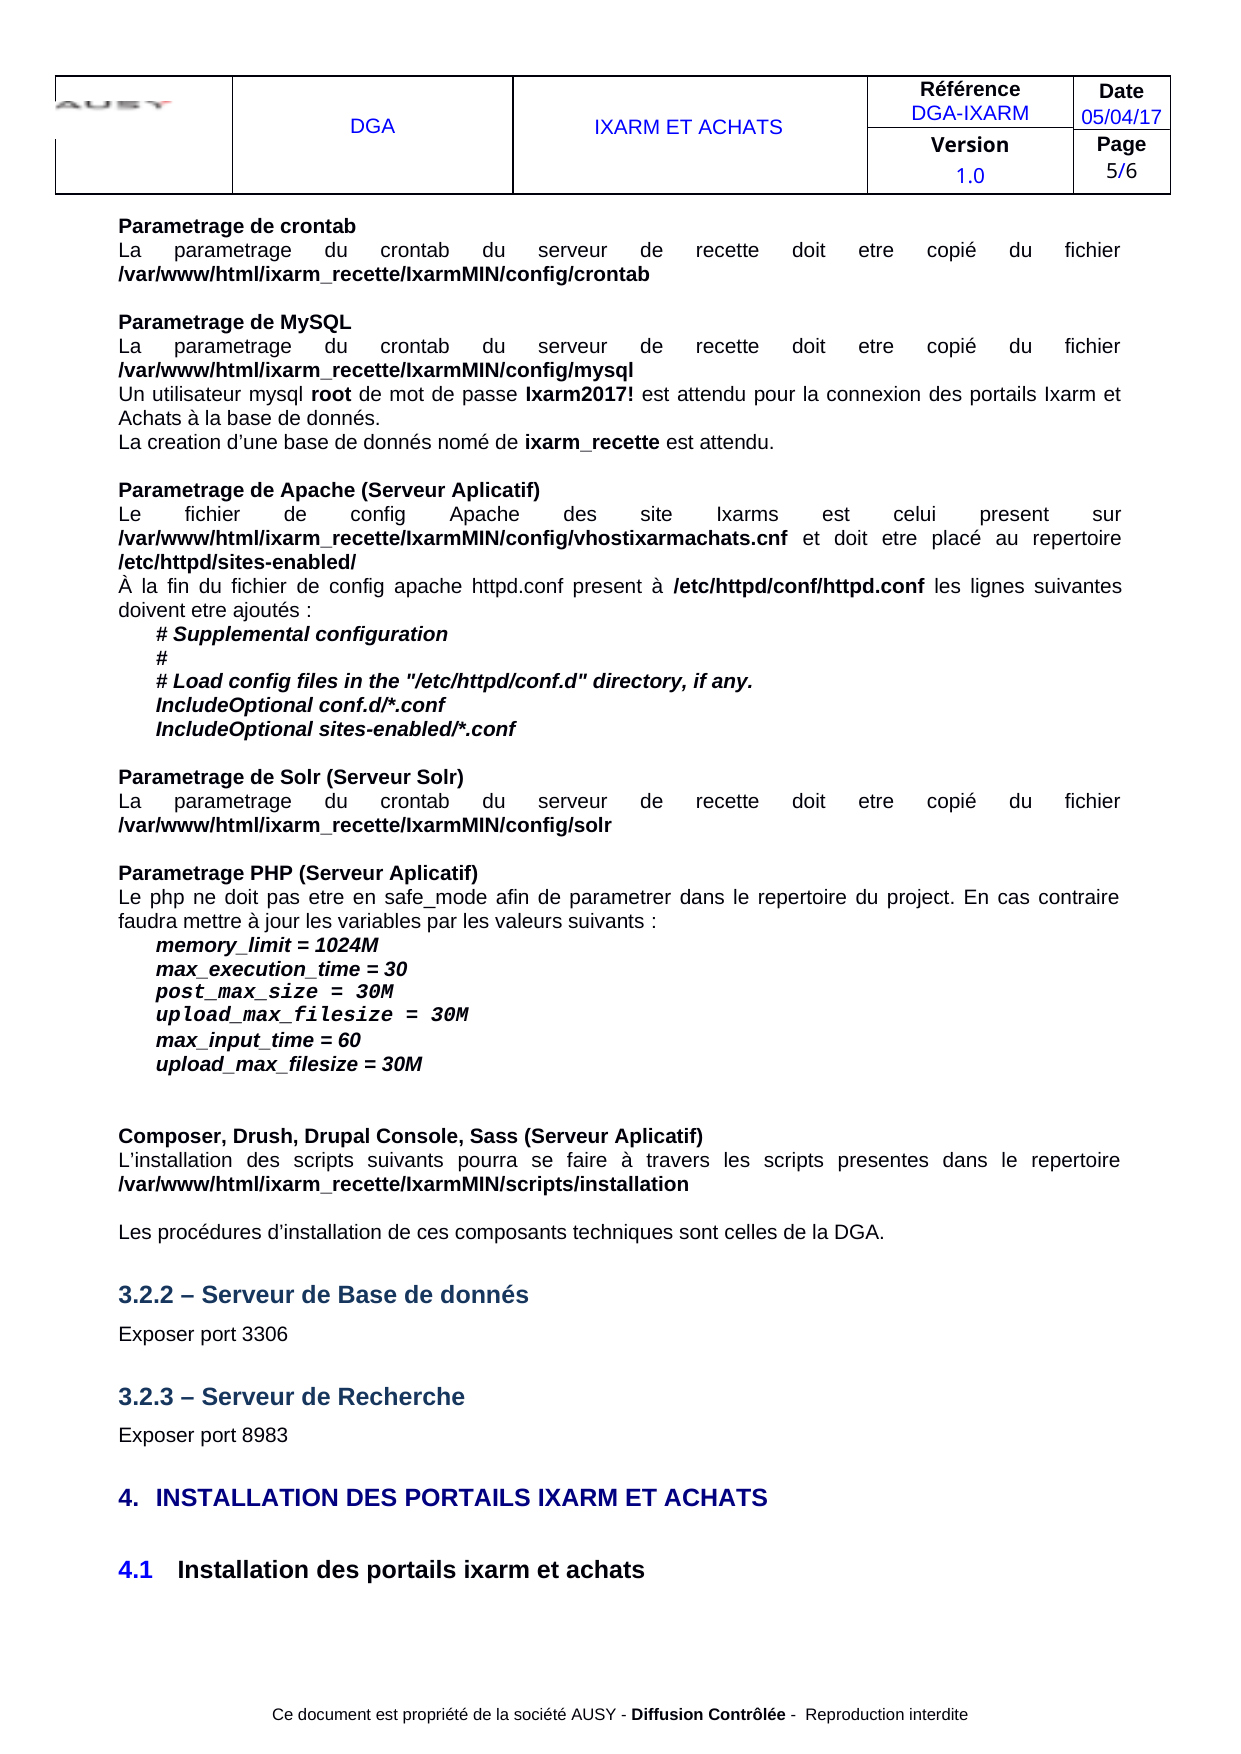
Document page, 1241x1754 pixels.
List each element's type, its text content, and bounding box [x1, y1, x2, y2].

text À la fin du fichier de config apache httpd.conf present à /etc/httpd/conf/httpd.conf les lignes suivantes doivent etre ajoutés : [118, 573, 1122, 621]
text Parametrage de crontab [118, 214, 1122, 238]
text # [156, 645, 1122, 669]
subtitle 3.2.2 – Serveur de Base de donnés [118, 1280, 1122, 1309]
text post_max_size = 30M [156, 981, 1122, 1004]
text memory_limit = 1024M [156, 933, 1122, 957]
text max_input_time = 60 [156, 1028, 1122, 1052]
text La parametrage du crontab du serveur de recette doit etre copié du fichier /var/www/html/ixarm_recette/IxarmMIN/config/mysql [118, 334, 1122, 382]
text Exposer port 8983 [118, 1423, 1122, 1447]
text Les procédures d’installation de ces composants techniques sont celles de la DGA. [118, 1220, 1122, 1244]
text IncludeOptional conf.d/*.conf [156, 693, 1122, 717]
text max_execution_time = 30 [156, 957, 1122, 981]
subtitle 3.2.3 – Serveur de Recherche [118, 1382, 1122, 1411]
text Un utilisateur mysql root de mot de passe Ixarm2017! est attendu pour la connexion des portails Ixarm et Achats à la base de donnés. [118, 382, 1122, 430]
text La parametrage du crontab du serveur de recette doit etre copié du fichier /var/www/html/ixarm_recette/IxarmMIN/config/solr [118, 789, 1122, 837]
text Parametrage de Apache (Serveur Aplicatif) [118, 478, 1122, 502]
subtitle Installation des portails ixarm et achats [118, 1483, 1122, 1512]
text upload_max_filesize = 30M [156, 1004, 1122, 1028]
text L’installation des scripts suivants pourra se faire à travers les scripts presentes dans le repertoire /var/www/html/ixarm_recette/IxarmMIN/scripts/installation [118, 1148, 1122, 1196]
text Le fichier de config Apache des site Ixarms est celui present sur /var/www/html/ixarm_recette/IxarmMIN/config/vhostixarmachats.cnf et doit etre placé au repertoire /etc/httpd/sites-enabled/ [118, 502, 1122, 573]
text La parametrage du crontab du serveur de recette doit etre copié du fichier /var/www/html/ixarm_recette/IxarmMIN/config/crontab [118, 238, 1122, 286]
text Parametrage de Solr (Serveur Solr) [118, 765, 1122, 789]
text Le php ne doit pas etre en safe_mode afin de parametrer dans le repertoire du project. En cas contraire faudra mettre à jour les variables par les valeurs suivants : [118, 885, 1122, 933]
text Composer, Drush, Drupal Console, Sass (Serveur Aplicatif) [118, 1124, 1122, 1148]
text Parametrage PHP (Serveur Aplicatif) [118, 861, 1122, 885]
text IncludeOptional sites-enabled/*.conf [156, 717, 1122, 741]
text Parametrage de MySQL [118, 310, 1122, 334]
text Exposer port 3306 [118, 1321, 1122, 1345]
text # Supplemental configuration [156, 621, 1122, 645]
text upload_max_filesize = 30M [156, 1052, 1122, 1076]
text # Load config files in the "/etc/httpd/conf.d" directory, if any. [156, 669, 1122, 693]
text La creation d’une base de donnés nomé de ixarm_recette est attendu. [118, 430, 1122, 454]
subtitle Installation des portails ixarm et achats [118, 1555, 1122, 1584]
